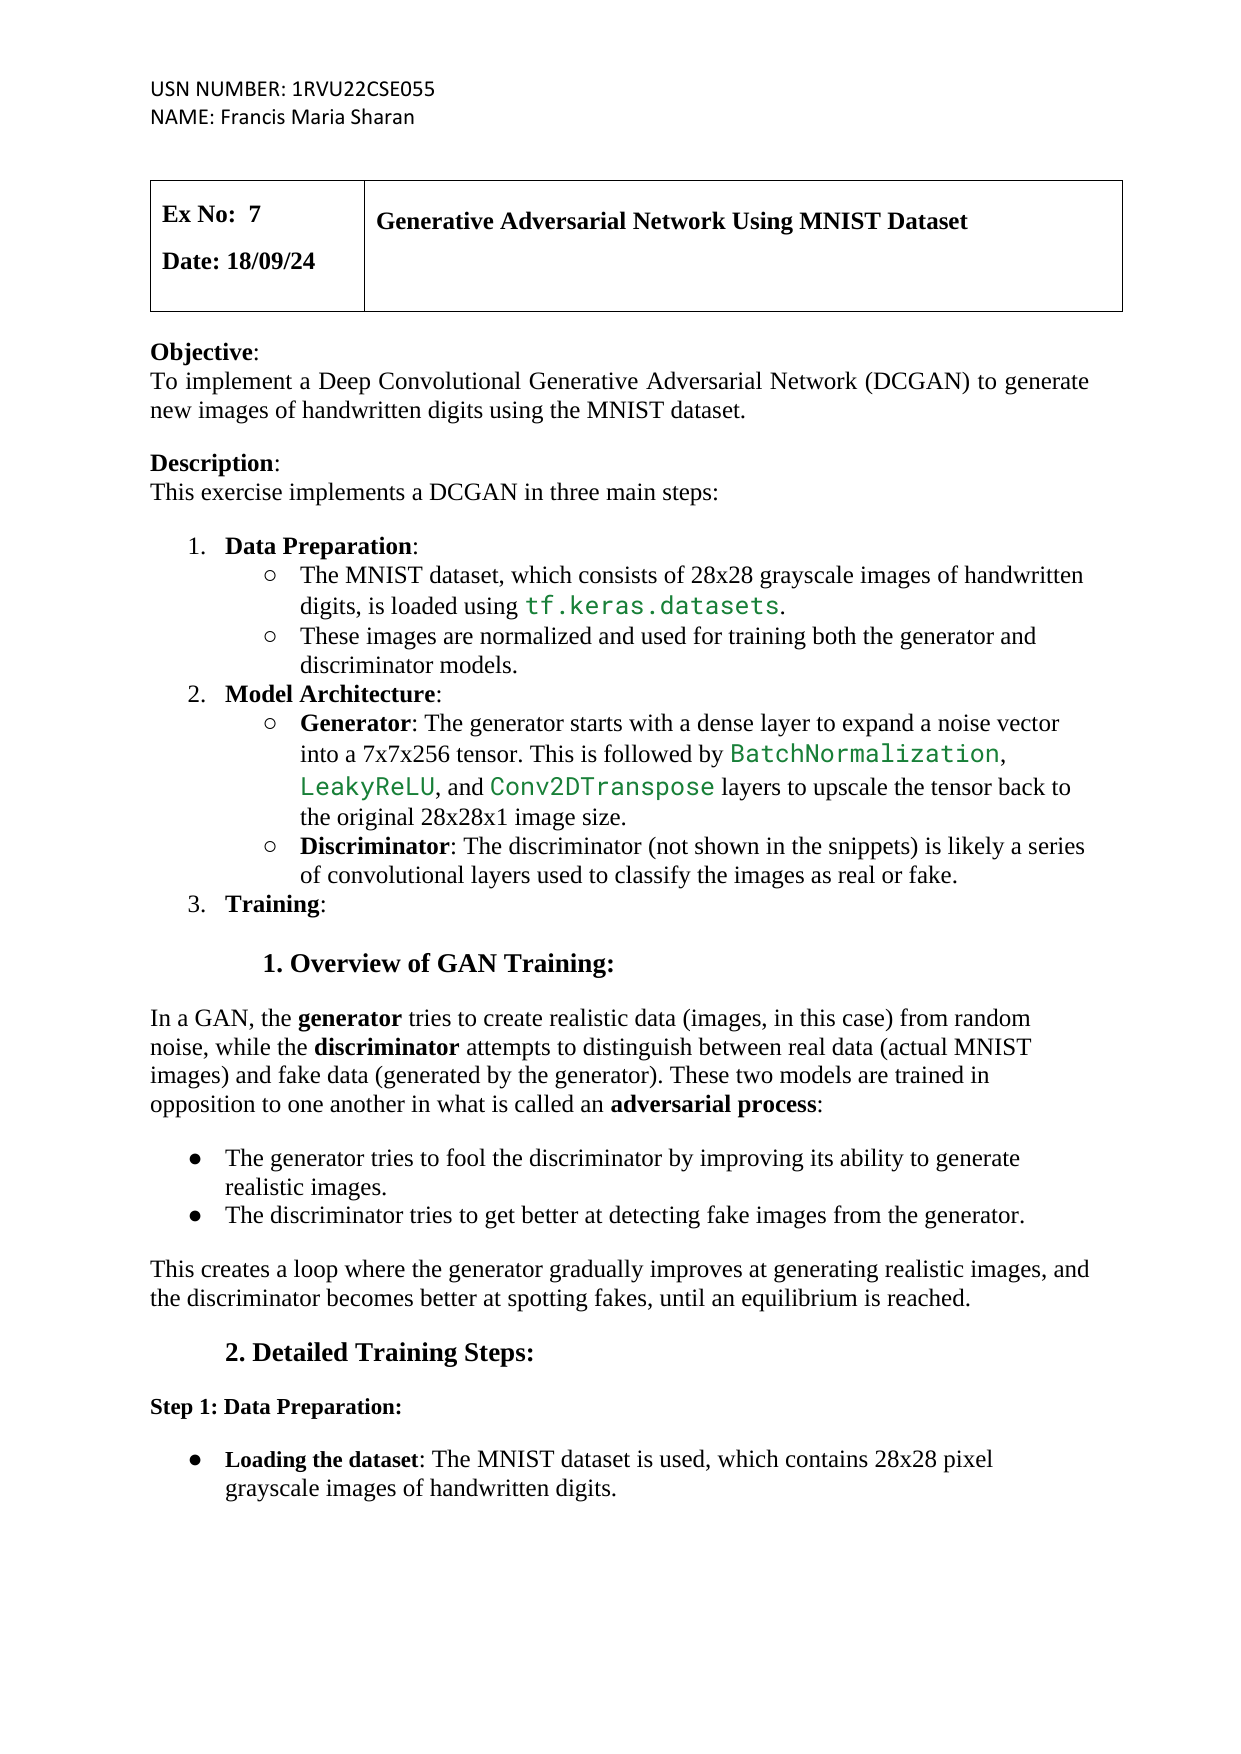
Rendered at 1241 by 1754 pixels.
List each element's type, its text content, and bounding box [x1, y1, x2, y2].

table_header Generative Adversarial Network Using MNIST Dataset [365, 181, 1122, 311]
text Objective: To implement a Deep Convolutional Generative Adversarial Network (DCGAN) to generate new images of handwritten digits using the MNIST dataset. [150, 337, 1090, 423]
text Description: This exercise implements a DCGAN in three main steps: [150, 448, 1090, 506]
list Loading the dataset: The MNIST dataset is used, which contains 28x28 pixel grayscale images of handwritten digits. [187, 1444, 1090, 1502]
list Model Architecture: [187, 679, 1090, 708]
list The MNIST dataset, which consists of 28x28 grayscale images of handwritten digits, is loaded using tf.keras.datasets. [262, 560, 1090, 621]
list Generator: The generator starts with a dense layer to expand a noise vector into a 7x7x256 tensor. This is followed by BatchNormalization, LeakyReLU, and Conv2DTranspose layers to upscale the tensor back to the original 28x28x1 image size. [262, 708, 1090, 831]
text This creates a loop where the generator gradually improves at generating realistic images, and the discriminator becomes better at spotting fakes, until an equilibrium is reached. [150, 1254, 1090, 1312]
list Data Preparation: [187, 531, 1090, 560]
list The generator tries to fool the discriminator by improving its ability to generate realistic images. [187, 1143, 1090, 1200]
subtitle Step 1: Data Preparation: [150, 1393, 1090, 1419]
list Training: [187, 889, 1090, 917]
list These images are normalized and used for training both the generator and discriminator models. [262, 621, 1090, 679]
subtitle 1. Overview of GAN Training: [262, 947, 1090, 978]
text 2. Detailed Training Steps: [150, 1337, 1090, 1368]
table_header Ex No: 7 Date: 18/09/24 [151, 181, 364, 311]
list The discriminator tries to get better at detecting fake images from the generator. [187, 1200, 1090, 1229]
list Discriminator: The discriminator (not shown in the snippets) is likely a series of convolutional layers used to classify the images as real or fake. [262, 831, 1090, 889]
text In a GAN, the generator tries to create realistic data (images, in this case) from random noise, while the discriminator attempts to distinguish between real data (actual MNIST images) and fake data (generated by the generator). These two models are trained in opposition to one another in what is called an adversarial process: [150, 1003, 1090, 1118]
